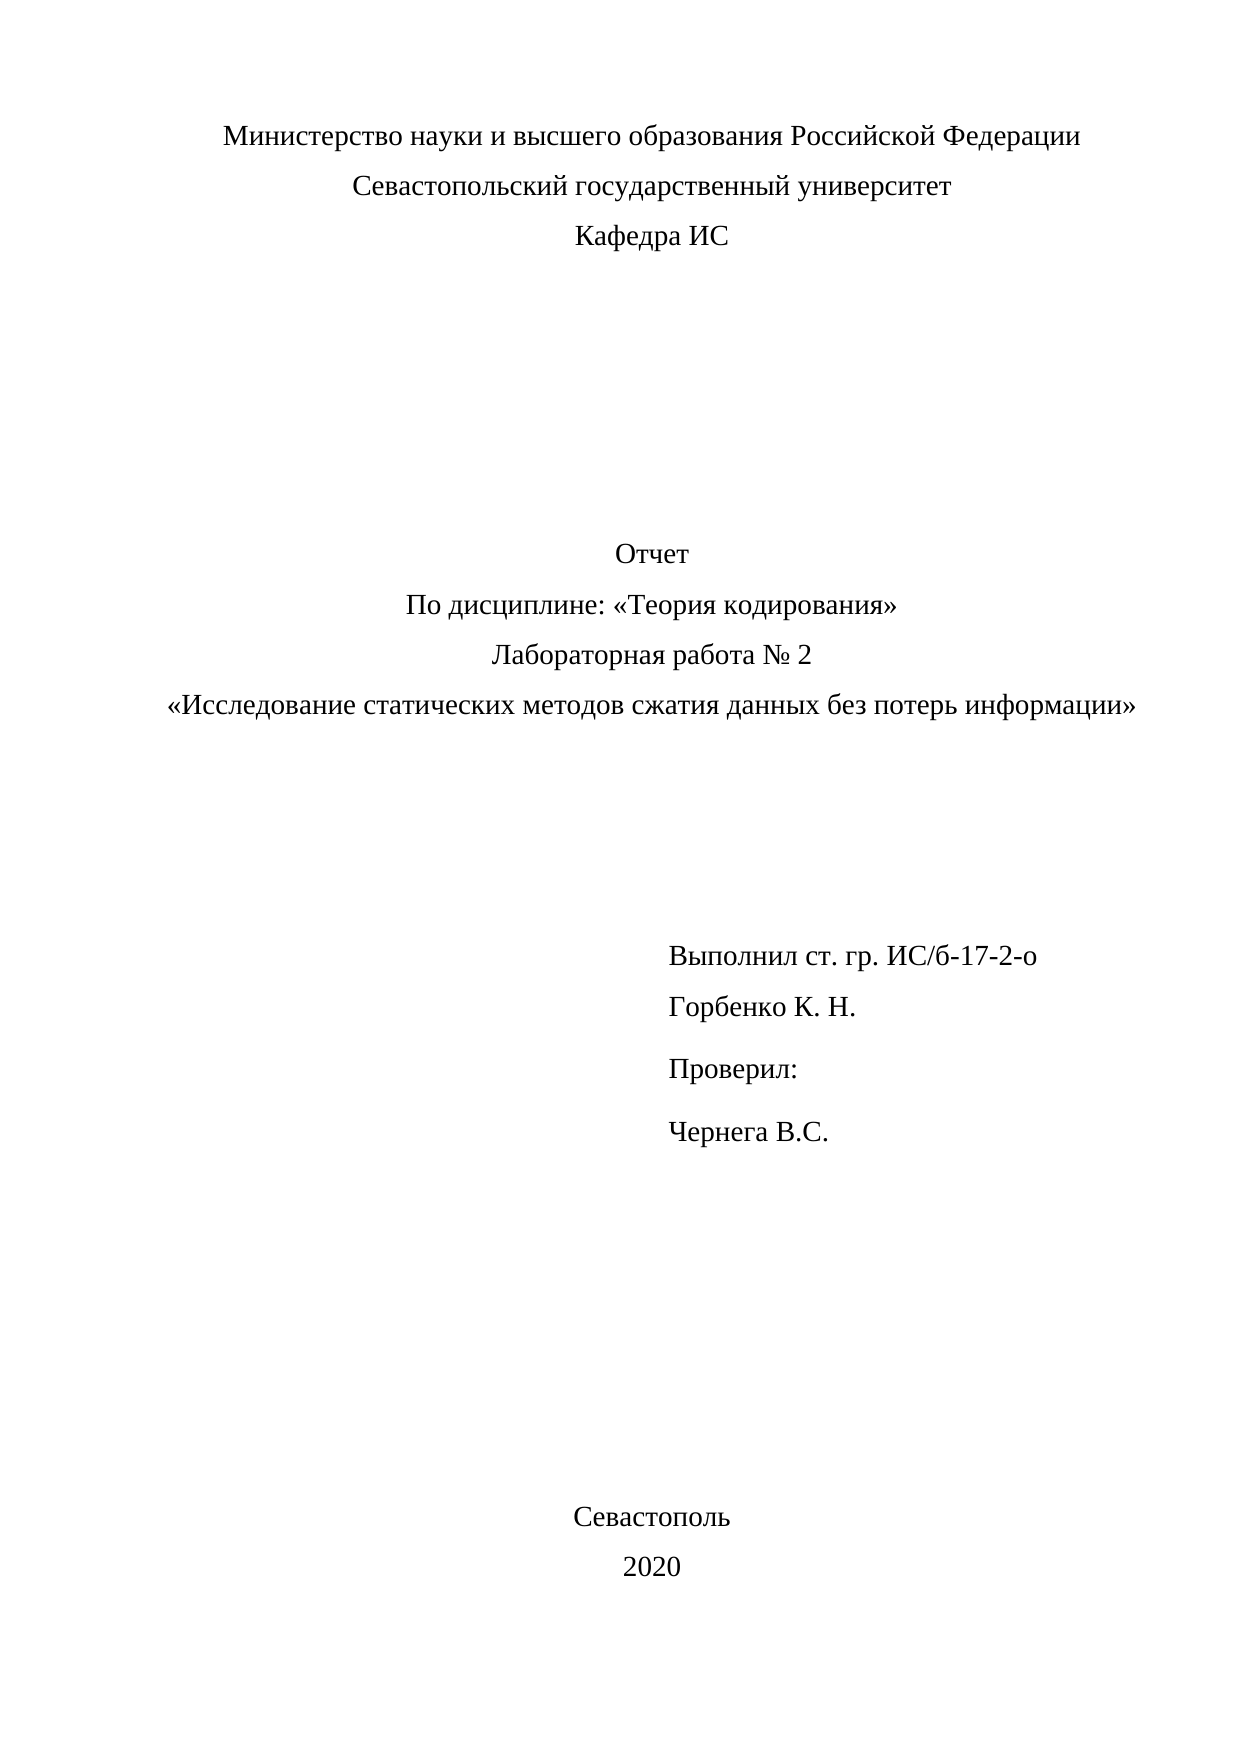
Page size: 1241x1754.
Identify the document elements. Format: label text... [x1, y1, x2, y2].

text Севастопольский государственный университет [152, 168, 1152, 202]
text 2020 [152, 1549, 1152, 1583]
text «Исследование статических методов сжатия данных без потерь информации» [152, 687, 1152, 721]
text Горбенко К. Н. [668, 989, 1152, 1022]
text Отчет [152, 537, 1152, 570]
text Министерство науки и высшего образования Российской Федерации [152, 118, 1152, 152]
text По дисциплине: «Теория кодирования» [152, 587, 1152, 620]
text Лабораторная работа № 2 [152, 637, 1152, 671]
text Кафедра ИС [152, 218, 1152, 252]
text Выполнил ст. гр. ИС/б-17-2-о [668, 938, 1152, 972]
text Севастополь [152, 1499, 1152, 1533]
text Чернега В.С. [668, 1114, 1152, 1148]
text Проверил: [668, 1051, 1152, 1085]
